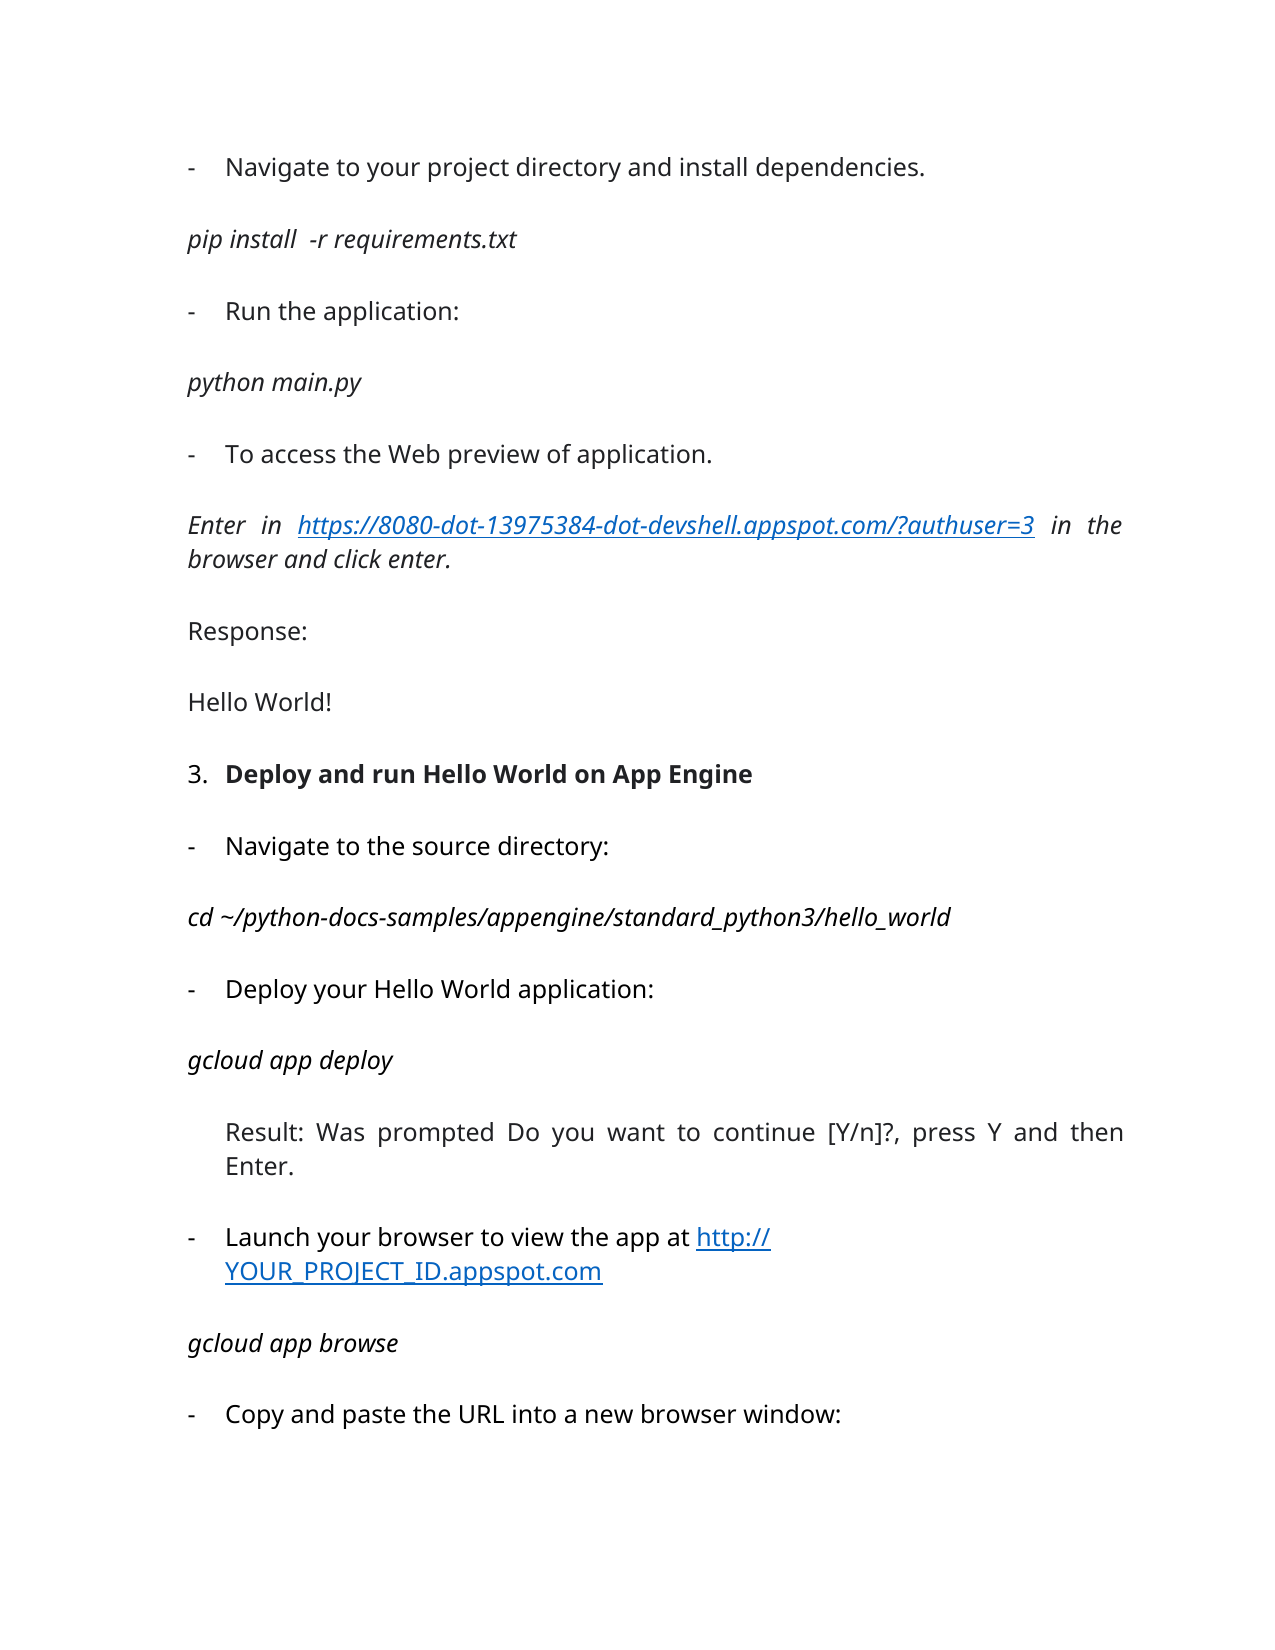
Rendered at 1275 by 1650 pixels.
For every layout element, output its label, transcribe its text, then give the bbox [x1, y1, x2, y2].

list Deploy your Hello World application: [187, 971, 1125, 1005]
list Navigate to the source directory: [187, 828, 1125, 862]
text Hello World! [187, 685, 1125, 719]
text gcloud app browse [187, 1326, 1125, 1360]
list Deploy and run Hello World on App Engine [187, 757, 1125, 791]
text gcloud app deploy [187, 1043, 1125, 1077]
list Copy and paste the URL into a new browser window: [187, 1397, 1125, 1431]
list To access the Web preview of application. [187, 436, 1125, 470]
text Enter in https://8080-dot-13975384-dot-devshell.appspot.com/?authuser=3 in the browser and click enter. [187, 508, 1125, 576]
list Launch your browser to view the app at http://YOUR_PROJECT_ID.appspot.com [187, 1220, 1125, 1288]
text pip install -r requirements.txt [187, 222, 1125, 256]
text python main.py [187, 365, 1125, 399]
text Result: Was prompted Do you want to continue [Y/n]?, press Y and then Enter. [225, 1114, 1125, 1182]
list Run the application: [187, 293, 1125, 327]
list Navigate to your project directory and install dependencies. [187, 150, 1125, 184]
text Response: [187, 613, 1125, 647]
text cd ~/python-docs-samples/appengine/standard_python3/hello_world [187, 900, 1125, 934]
